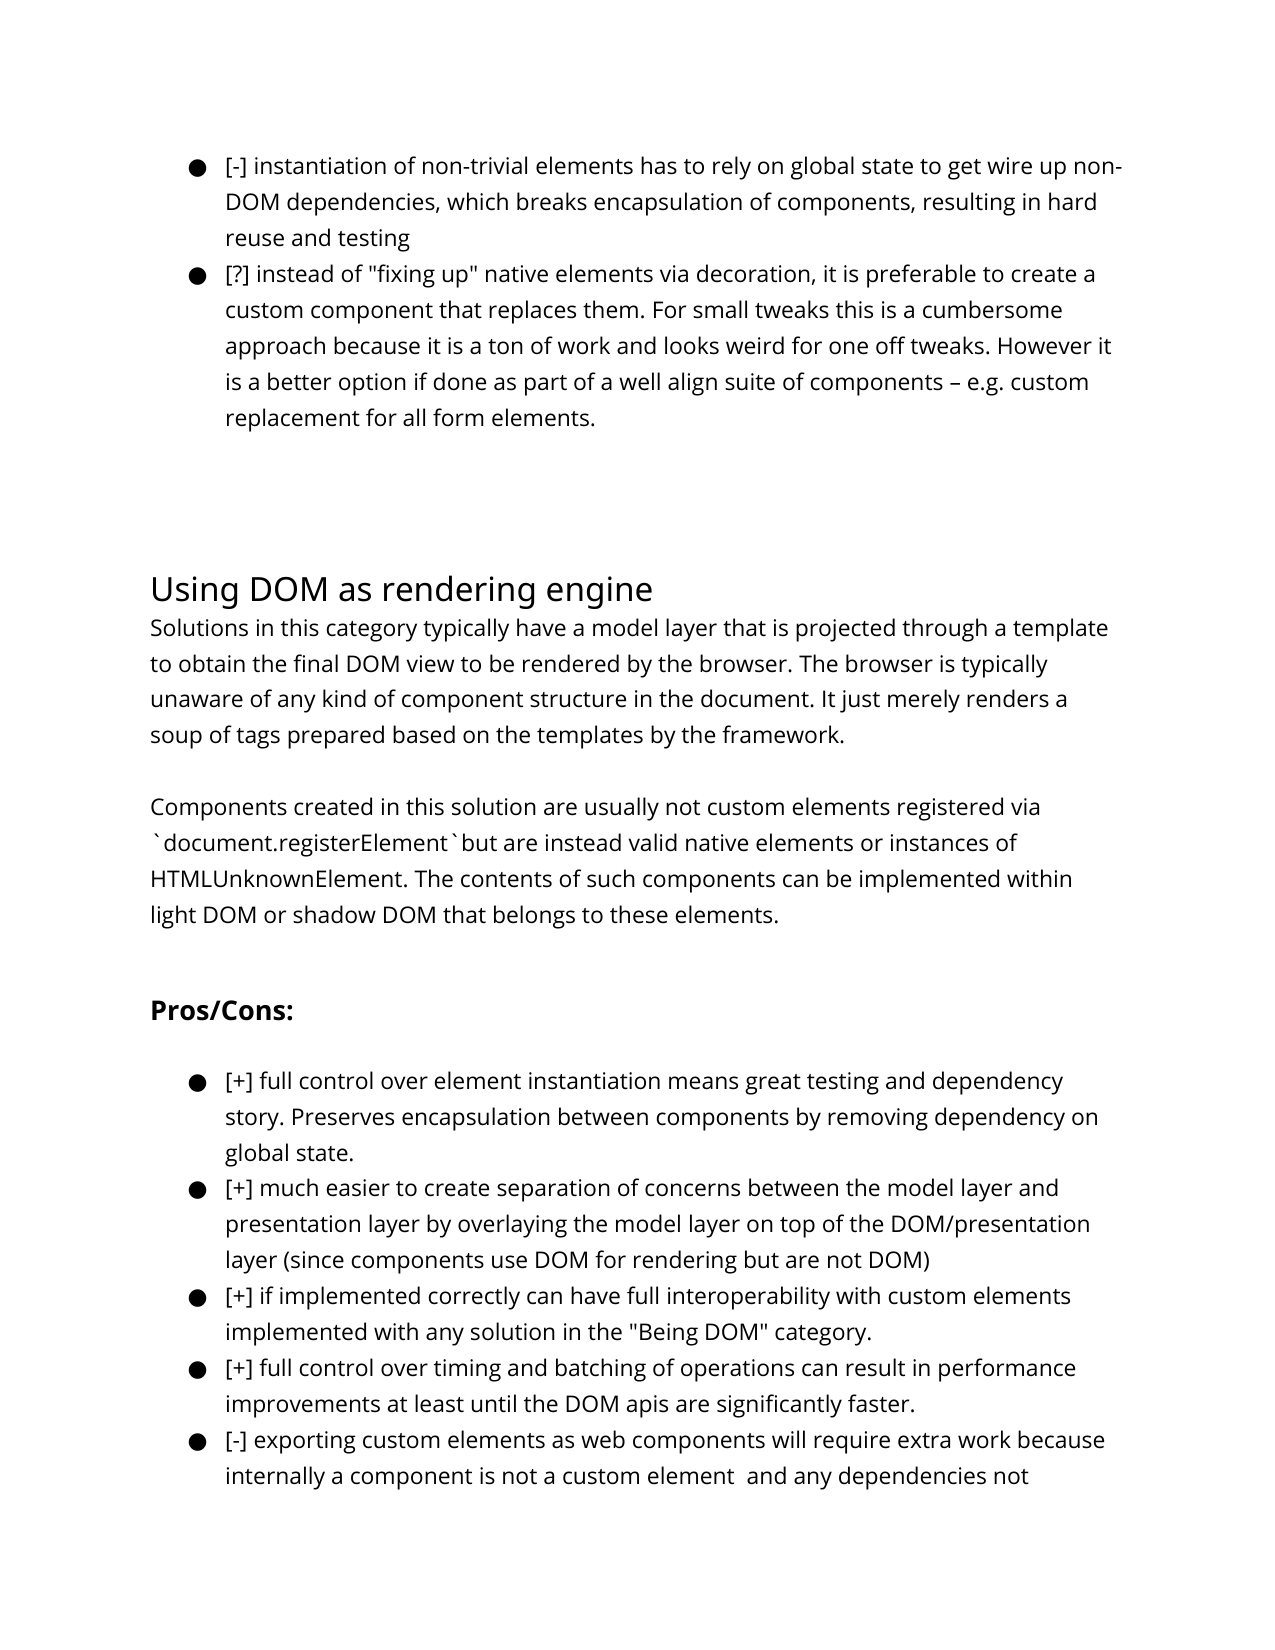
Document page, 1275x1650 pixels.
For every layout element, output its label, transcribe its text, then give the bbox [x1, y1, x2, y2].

subtitle Pros/Cons: [150, 992, 1125, 1029]
text Solutions in this category typically have a model layer that is projected through a template to obtain the final DOM view to be rendered by the browser. The browser is typically unaware of any kind of component structure in the document. It just merely renders a soup of tags prepared based on the templates by the framework. [150, 612, 1125, 751]
list [+] if implemented correctly can have full interoperability with custom elements implemented with any solution in the "Being DOM" category. [187, 1280, 1125, 1347]
list [?] instead of "fixing up" native elements via decoration, it is preferable to create a custom component that replaces them. For small tweaks this is a cumbersome approach because it is a ton of work and looks weird for one off tweaks. However it is a better option if done as part of a well align suite of components – e.g. custom replacement for all form elements. [187, 258, 1125, 433]
list [+] full control over timing and batching of operations can result in performance improvements at least until the DOM apis are significantly faster. [187, 1352, 1125, 1419]
list [+] much easier to create separation of concerns between the model layer and presentation layer by overlaying the model layer on top of the DOM/presentation layer (since components use DOM for rendering but are not DOM) [187, 1172, 1125, 1276]
list [+] full control over element instantiation means great testing and dependency story. Preserves encapsulation between components by removing dependency on global state. [187, 1064, 1125, 1168]
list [187, 1424, 1125, 1491]
text Components created in this solution are usually not custom elements registered via `document.registerElement`but are instead valid native elements or instances of HTMLUnknownElement. The contents of such components can be implemented within light DOM or shadow DOM that belongs to these elements. [150, 791, 1125, 930]
list [-] instantiation of non-trivial elements has to rely on global state to get wire up non-DOM dependencies, which breaks encapsulation of components, resulting in hard reuse and testing [187, 150, 1125, 253]
subtitle Using DOM as rendering engine [150, 566, 1125, 612]
